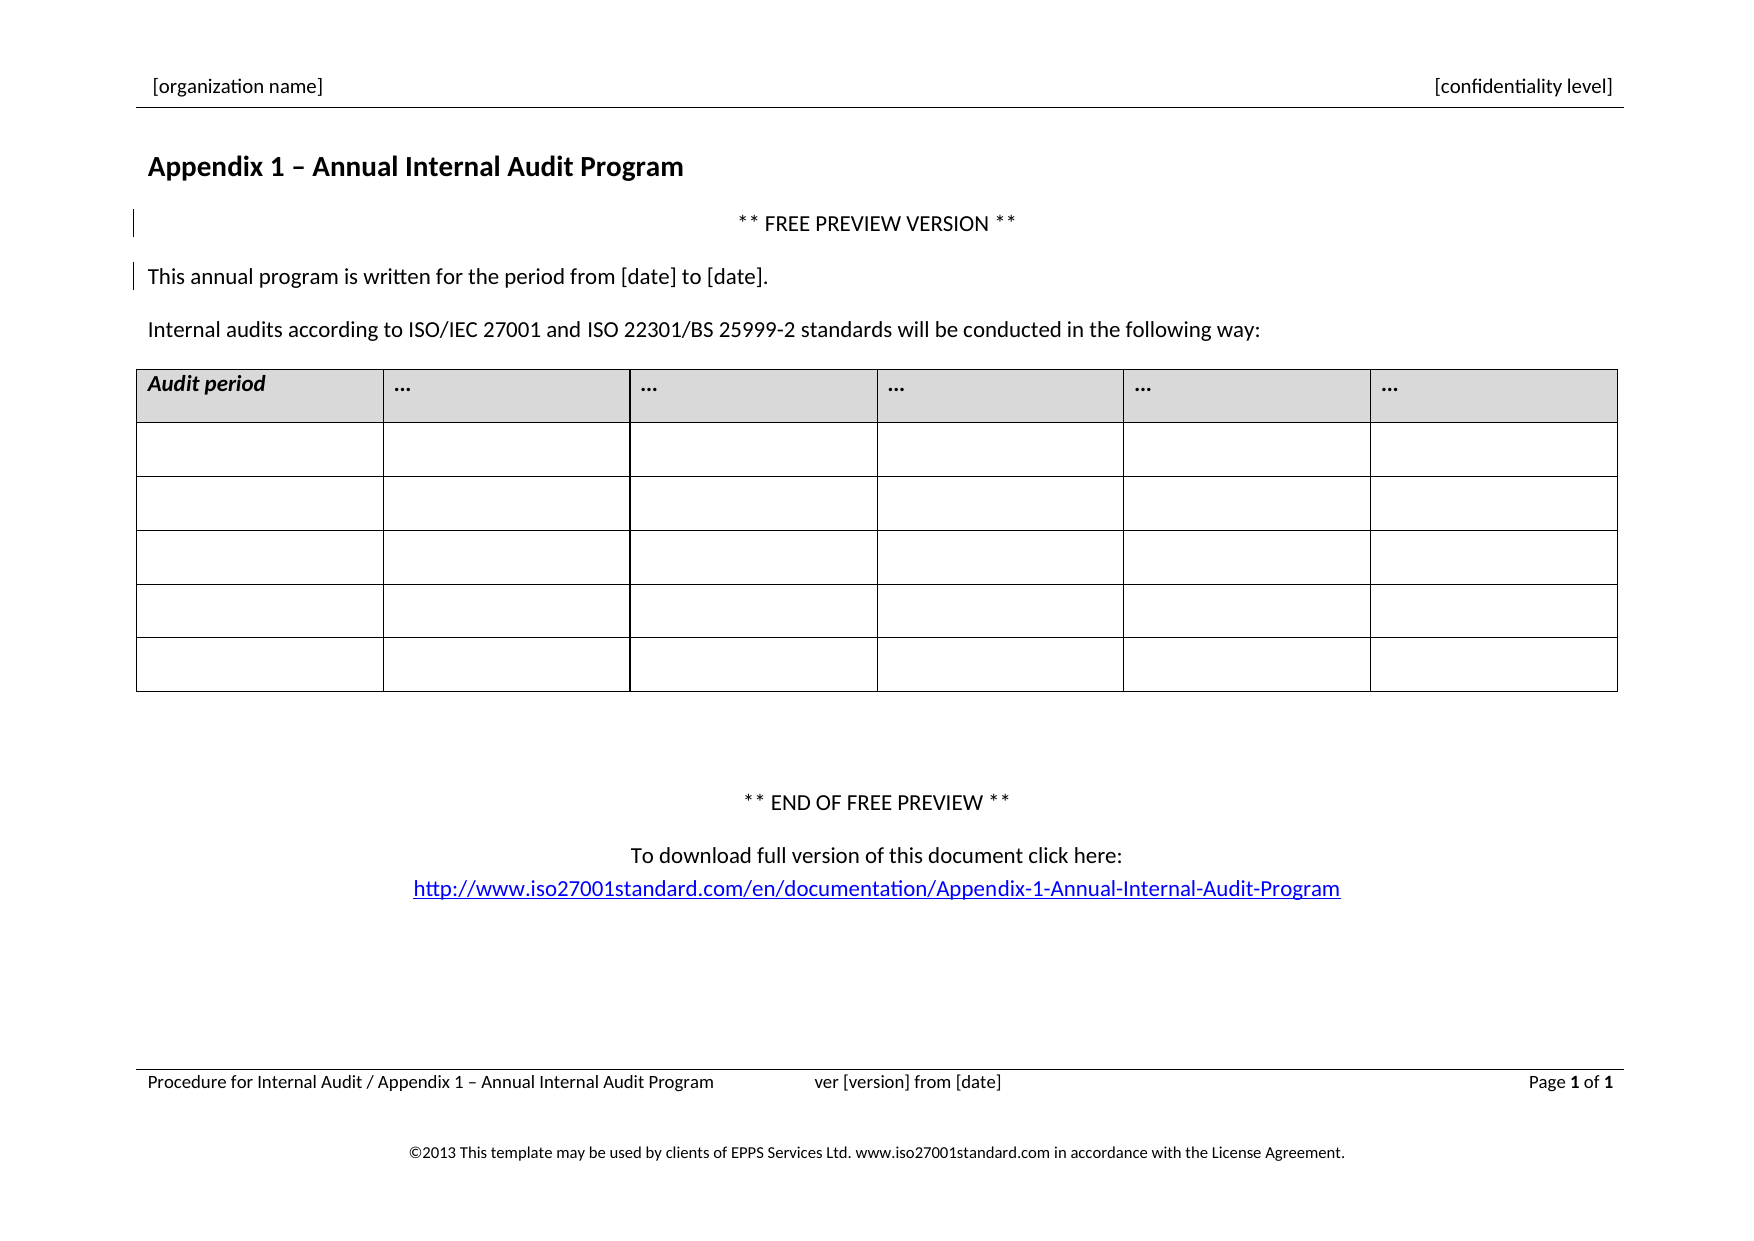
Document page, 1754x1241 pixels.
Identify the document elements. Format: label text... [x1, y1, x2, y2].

table_header … [1124, 370, 1370, 422]
text Appendix 1 – Annual Internal Audit Program [148, 148, 1606, 183]
table_header … [878, 370, 1123, 422]
text To download full version of this document click here: [148, 842, 1606, 869]
table_cell [384, 638, 629, 691]
table_cell [878, 585, 1123, 637]
table_cell [878, 531, 1123, 583]
table_cell [631, 477, 877, 530]
table_header Audit period [137, 370, 383, 422]
table_cell [878, 477, 1123, 530]
text ** FREE PREVIEW VERSION ** [148, 209, 1606, 237]
table_cell [1371, 423, 1617, 476]
table_cell [384, 423, 629, 476]
table_cell [384, 531, 629, 583]
table_cell [137, 585, 383, 637]
table_cell [631, 531, 877, 583]
table_cell [137, 531, 383, 583]
table_cell [137, 423, 383, 476]
table_header … [1371, 370, 1617, 422]
text This annual program is written for the period from [date] to [date]. [148, 262, 1606, 290]
table_cell [1371, 477, 1617, 530]
table_cell [1124, 531, 1370, 583]
table_cell [137, 638, 383, 691]
table_cell [1371, 638, 1617, 691]
table_header … [384, 370, 629, 422]
text ** END OF FREE PREVIEW ** [148, 788, 1606, 817]
table_cell [1124, 477, 1370, 530]
table_cell [631, 423, 877, 476]
text Internal audits according to ISO/IEC 27001 and ISO 22301/BS 25999-2 standards will be conducted in the following way: [148, 315, 1606, 343]
table_cell [1124, 423, 1370, 476]
table_cell [1371, 585, 1617, 637]
table_cell [1124, 585, 1370, 637]
text http://www.iso27001standard.com/en/documentation/Appendix-1-Annual-Internal-Audit-Program [148, 874, 1606, 902]
table_cell [631, 638, 877, 691]
table_cell [384, 585, 629, 637]
table_cell [631, 585, 877, 637]
table_cell [384, 477, 629, 530]
table_cell [137, 477, 383, 530]
table_cell [878, 638, 1123, 691]
table_header … [631, 370, 877, 422]
table_cell [1371, 531, 1617, 583]
table_cell [878, 423, 1123, 476]
table_cell [1124, 638, 1370, 691]
